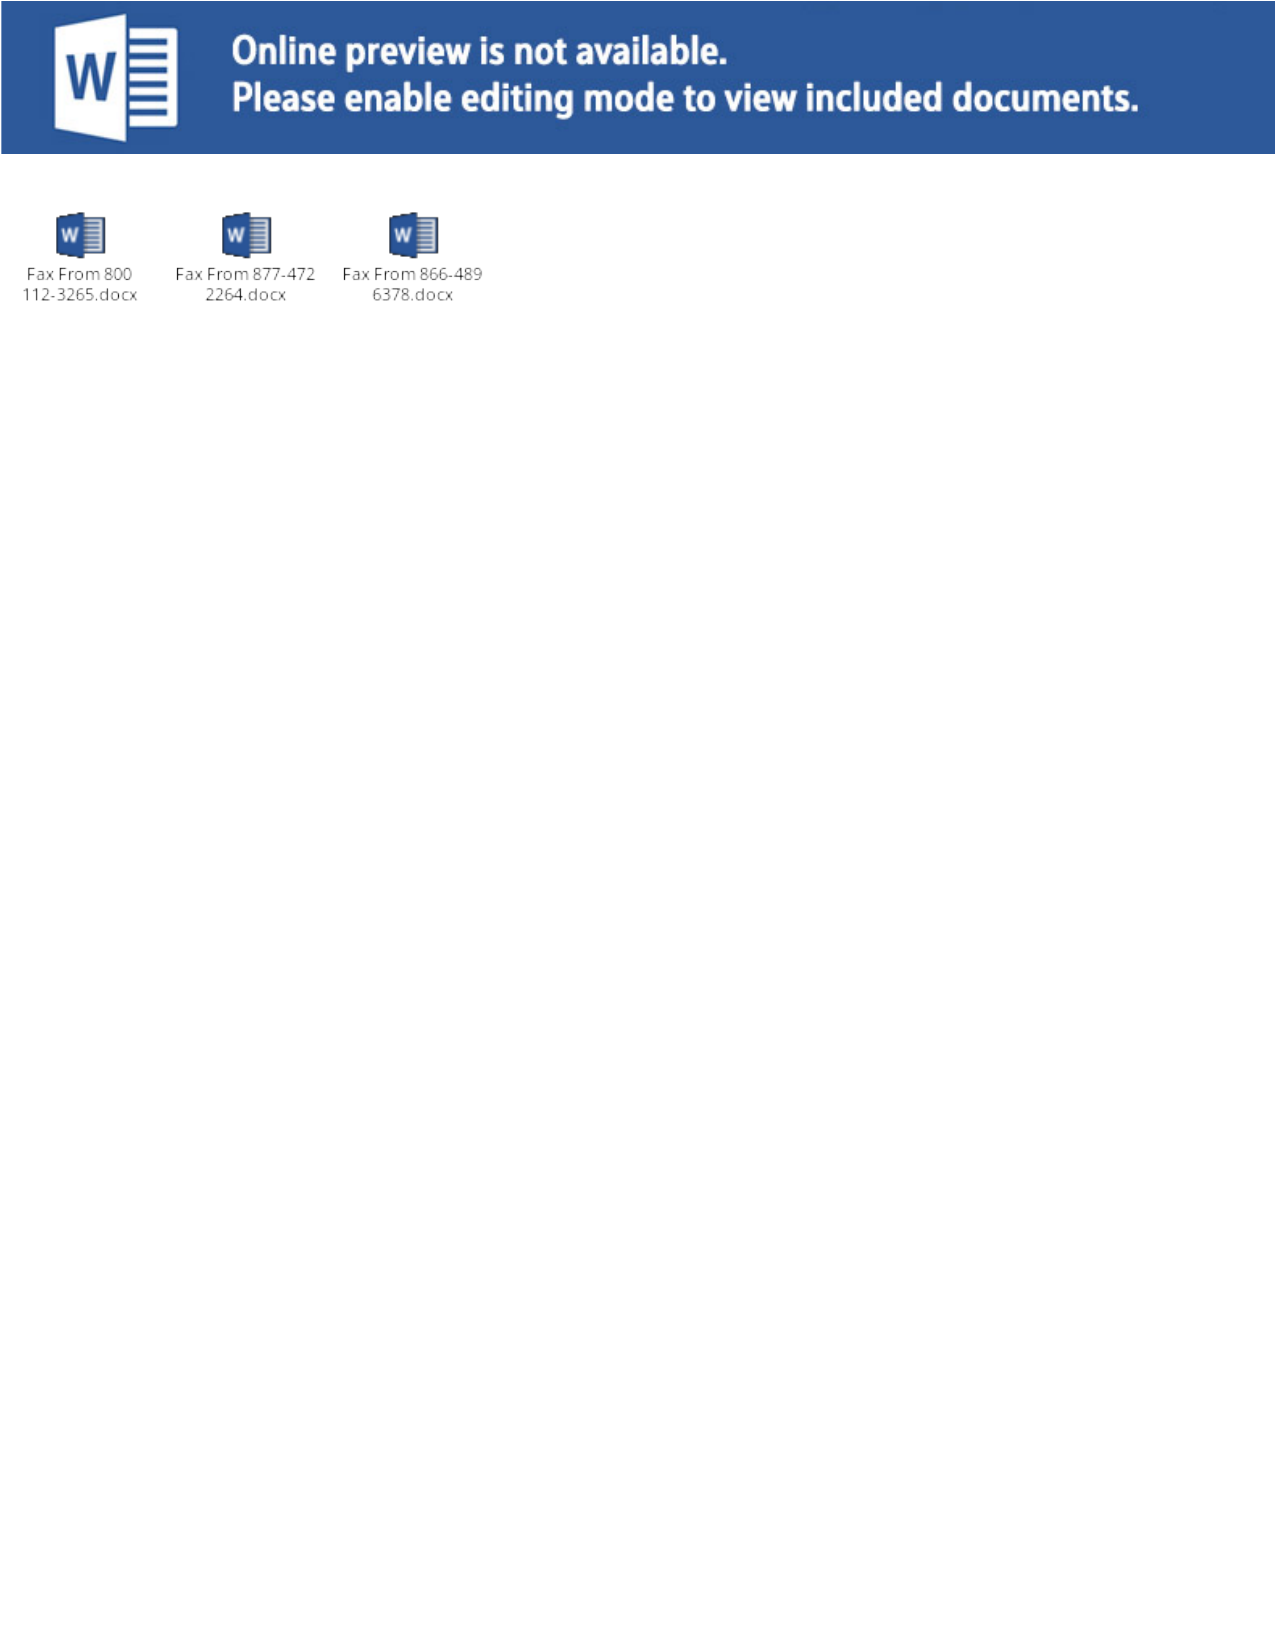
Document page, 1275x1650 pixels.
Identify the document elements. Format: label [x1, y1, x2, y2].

picture [1, 1, 1275, 154]
